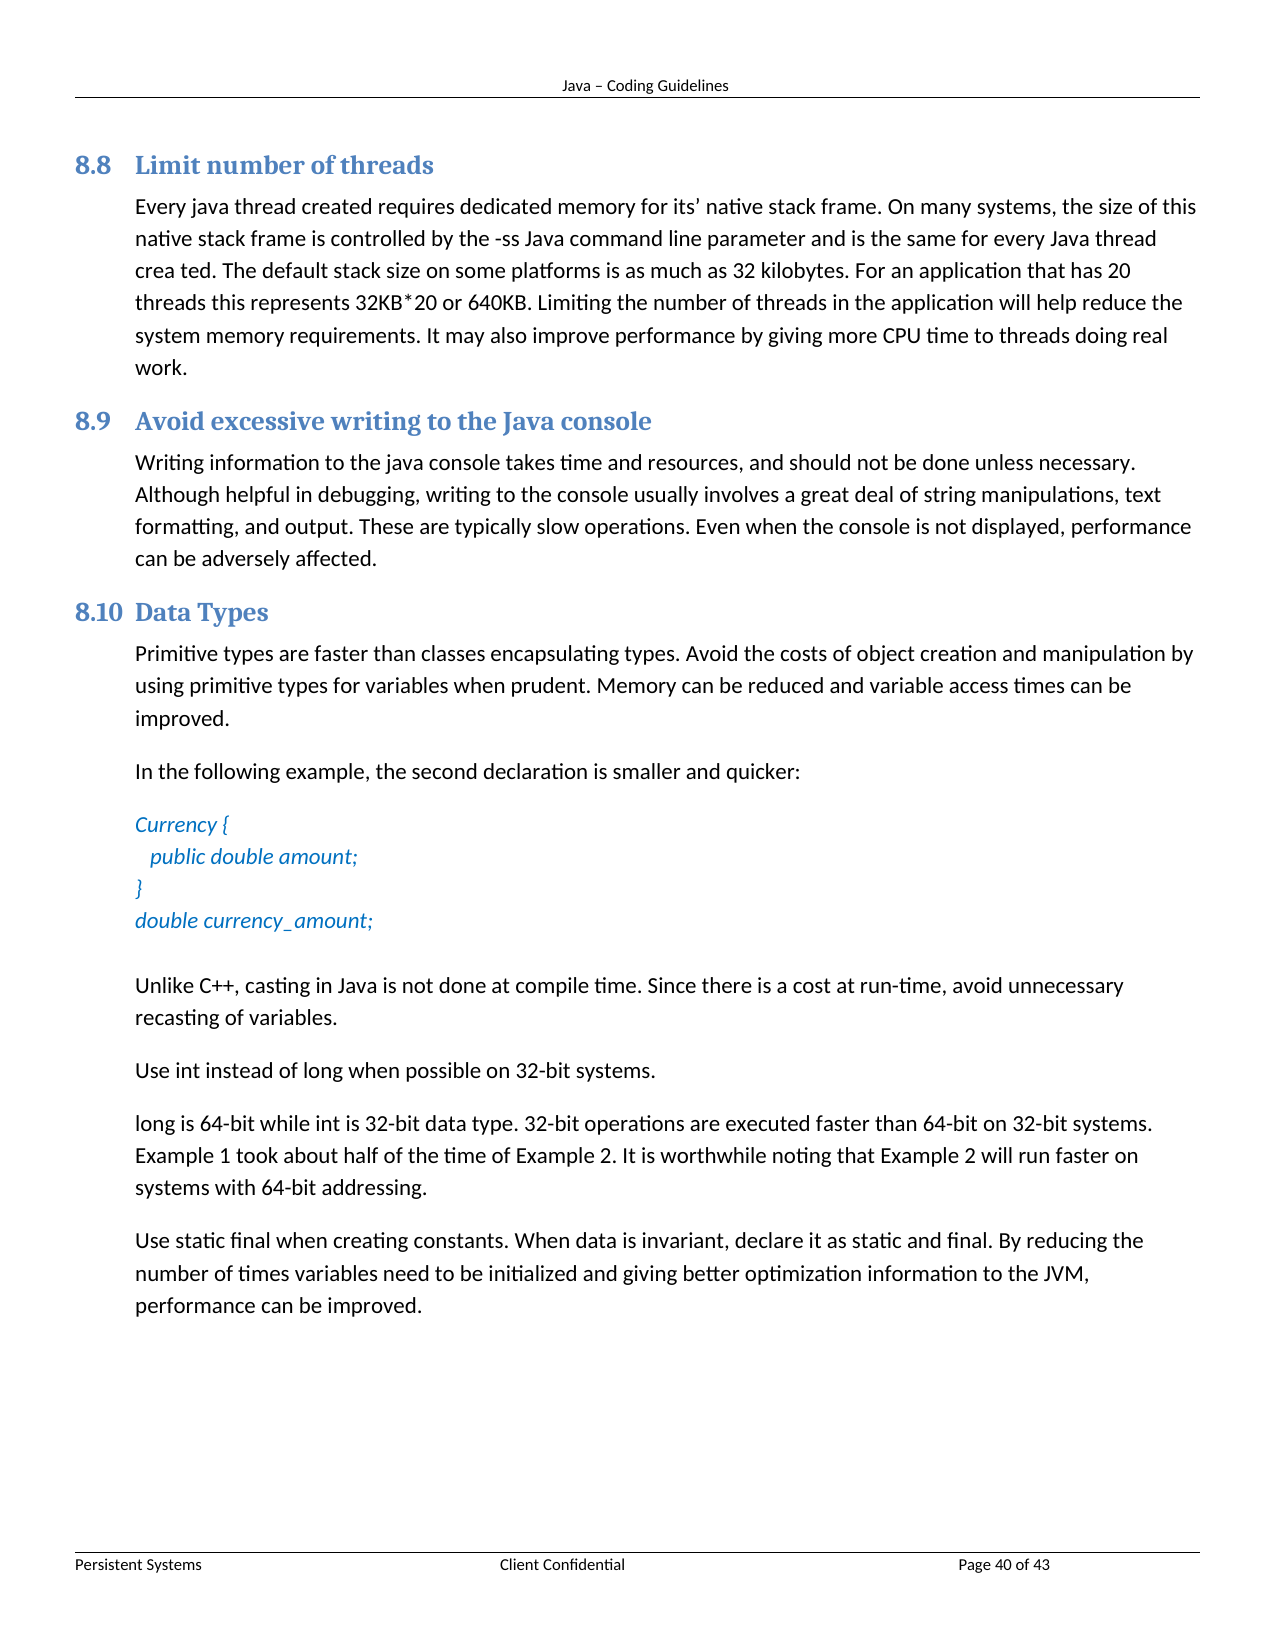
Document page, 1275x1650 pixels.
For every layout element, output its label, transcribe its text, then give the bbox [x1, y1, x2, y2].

text Use int instead of long when possible on 32-bit systems. [135, 1056, 1200, 1084]
text Primitive types are faster than classes encapsulating types. Avoid the costs of object creation and manipulation by using primitive types for variables when prudent. Memory can be reduced and variable access times can be improved. [135, 639, 1200, 732]
text Every java thread created requires dedicated memory for its’ native stack frame. On many systems, the size of this native stack frame is controlled by the -ss Java command line parameter and is the same for every Java thread crea ted. The default stack size on some platforms is as much as 32 kilobytes. For an application that has 20 threads this represents 32KB*20 or 640KB. Limiting the number of threads in the application will help reduce the system memory requirements. It may also improve performance by giving more CPU time to threads doing real work. [135, 192, 1200, 381]
subtitle Limit number of threads [75, 150, 1200, 181]
subtitle Data Types [75, 597, 1200, 629]
text Use static final when creating constants. When data is invariant, declare it as static and final. By reducing the number of times variables need to be initialized and giving better optimization information to the JVM, performance can be improved. [135, 1226, 1200, 1319]
text long is 64-bit while int is 32-bit data type. 32-bit operations are executed faster than 64-bit on 32-bit systems. Example 1 took about half of the time of Example 2. It is worthwhile noting that Example 2 will run faster on systems with 64-bit addressing. [135, 1109, 1200, 1201]
text In the following example, the second declaration is smaller and quicker: [135, 757, 1200, 785]
subtitle Avoid excessive writing to the Java console [75, 406, 1200, 437]
text double currency_amount; [135, 906, 1200, 934]
text public double amount; [135, 842, 1200, 870]
text Writing information to the java console takes time and resources, and should not be done unless necessary. Although helpful in debugging, writing to the console usually involves a great deal of string manipulations, text formatting, and output. These are typically slow operations. Even when the console is not displayed, performance can be adversely affected. [135, 448, 1200, 572]
text Currency { [135, 810, 1200, 838]
text Unlike C++, casting in Java is not done at compile time. Since there is a cost at run-time, avoid unnecessary recasting of variables. [135, 971, 1200, 1031]
text } [135, 874, 1200, 902]
